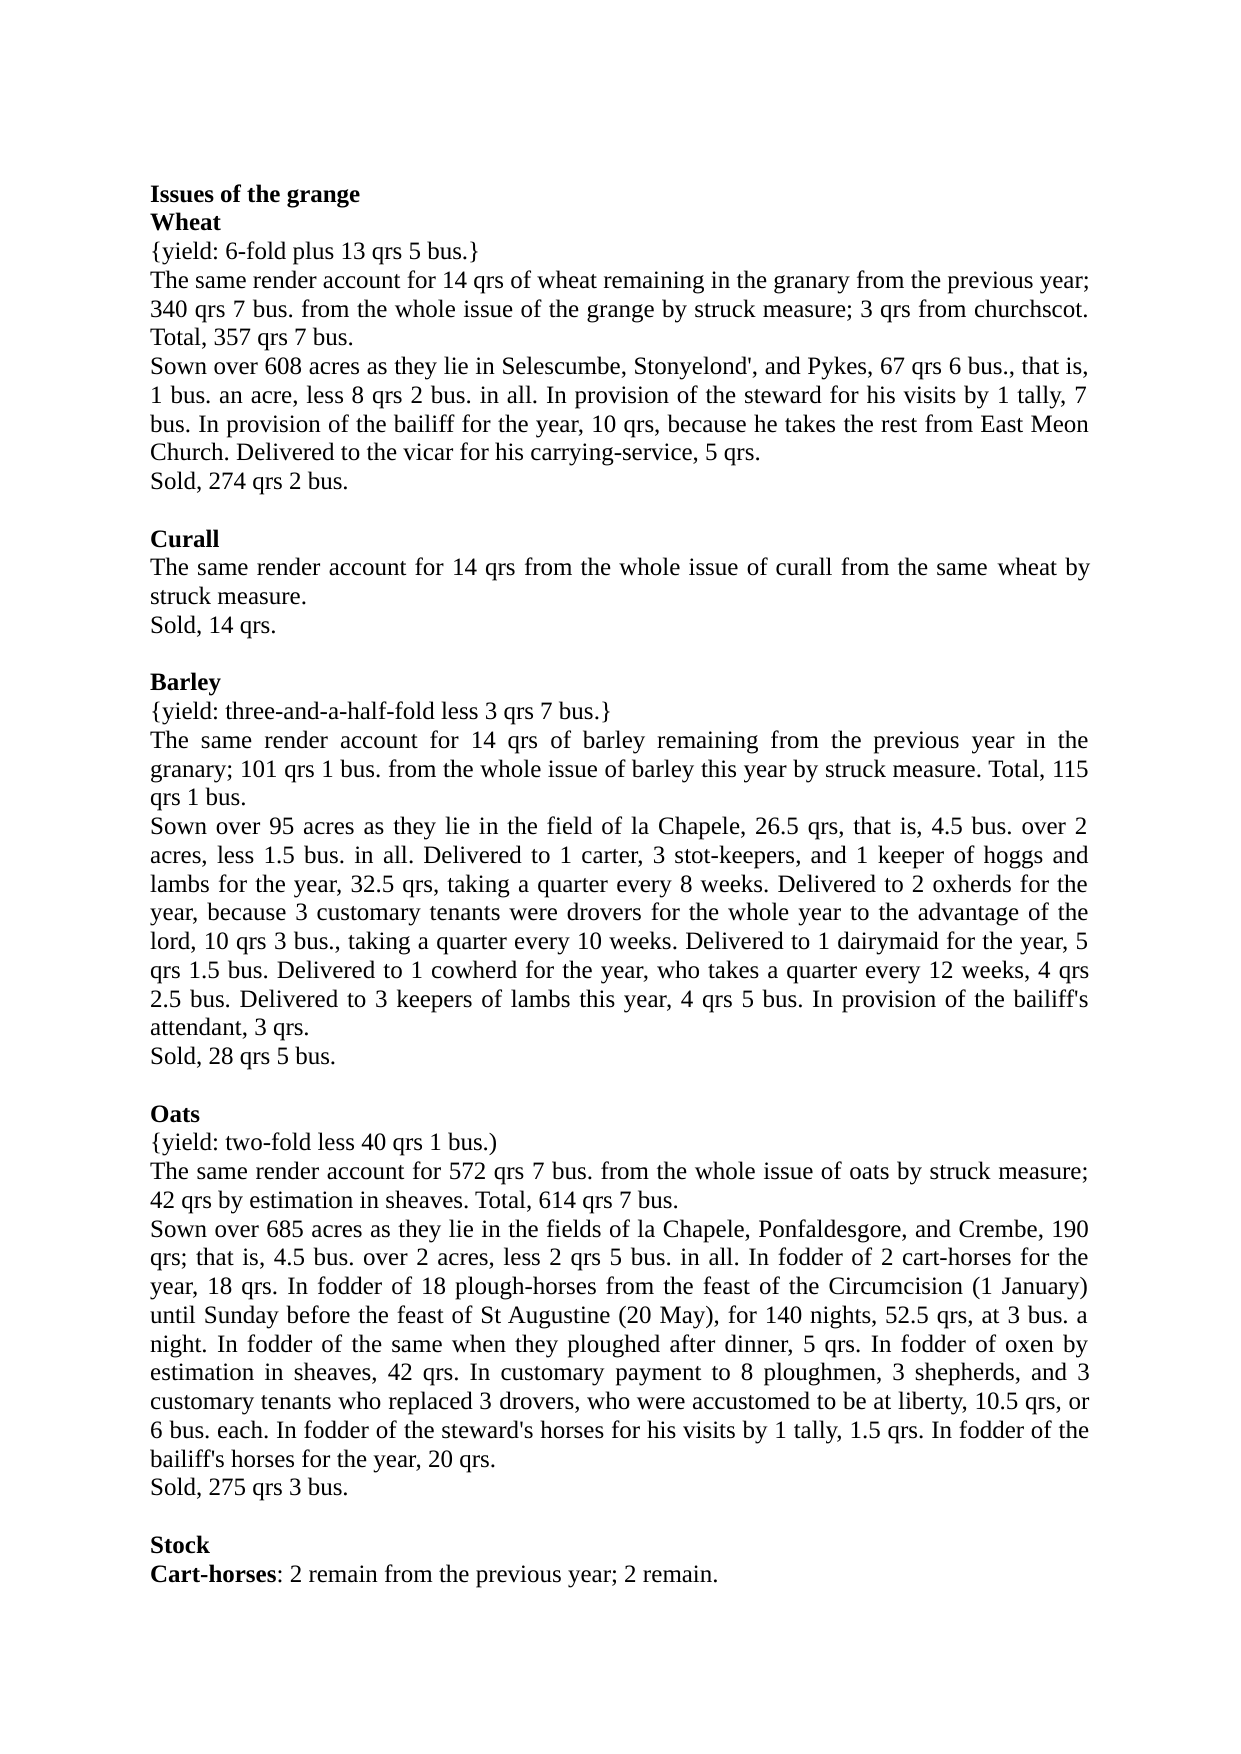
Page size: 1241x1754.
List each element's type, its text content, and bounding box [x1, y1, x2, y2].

text Sown over 685 acres as they lie in the fields of la Chapele, Ponfaldesgore, and Crembe, 190 qrs; that is, 4.5 bus. over 2 acres, less 2 qrs 5 bus. in all. In fodder of 2 cart-horses for the year, 18 qrs. In fodder of 18 plough-horses from the feast of the Circumcision (1 January) until Sunday before the feast of St Augustine (20 May), for 140 nights, 52.5 qrs, at 3 bus. a night. In fodder of the same when they ploughed after dinner, 5 qrs. In fodder of oxen by estimation in sheaves, 42 qrs. In customary payment to 8 ploughmen, 3 shepherds, and 3 customary tenants who replaced 3 drovers, who were accustomed to be at liberty, 10.5 qrs, or 6 bus. each. In fodder of the steward's horses for his visits by 1 tally, 1.5 qrs. In fodder of the bailiff's horses for the year, 20 qrs. [150, 1214, 1090, 1472]
text Sold, 28 qrs 5 bus. [150, 1041, 1090, 1070]
text Barley [150, 667, 1090, 696]
text The same render account for 14 qrs from the whole issue of curall from the same wheat by struck measure. [150, 552, 1090, 610]
text Stock [150, 1530, 1090, 1559]
text Oats [150, 1099, 1090, 1127]
text Issues of the grange [150, 179, 1090, 207]
text {yield: two-fold less 40 qrs 1 bus.) [150, 1127, 1090, 1156]
text Sown over 95 acres as they lie in the field of la Chapele, 26.5 qrs, that is, 4.5 bus. over 2 acres, less 1.5 bus. in all. Delivered to 1 carter, 3 stot-keepers, and 1 keeper of hoggs and lambs for the year, 32.5 qrs, taking a quarter every 8 weeks. Delivered to 2 oxherds for the year, because 3 customary tenants were drovers for the whole year to the advantage of the lord, 10 qrs 3 bus., taking a quarter every 10 weeks. Delivered to 1 dairymaid for the year, 5 qrs 1.5 bus. Delivered to 1 cowherd for the year, who takes a quarter every 12 weeks, 4 qrs 2.5 bus. Delivered to 3 keepers of lambs this year, 4 qrs 5 bus. In provision of the bailiff's attendant, 3 qrs. [150, 811, 1090, 1041]
text Sold, 274 qrs 2 bus. [150, 466, 1090, 495]
text Wheat [150, 207, 1090, 236]
text {yield: three-and-a-half-fold less 3 qrs 7 bus.} [150, 696, 1090, 725]
text Cart-horses: 2 remain from the previous year; 2 remain. [150, 1559, 1090, 1587]
text {yield: 6-fold plus 13 qrs 5 bus.} [150, 236, 1090, 265]
text The same render account for 14 qrs of wheat remaining in the granary from the previous year; 340 qrs 7 bus. from the whole issue of the grange by struck measure; 3 qrs from churchscot. Total, 357 qrs 7 bus. [150, 265, 1090, 351]
text Sold, 275 qrs 3 bus. [150, 1472, 1090, 1501]
text Sown over 608 acres as they lie in Selescumbe, Stonyelond', and Pykes, 67 qrs 6 bus., that is, 1 bus. an acre, less 8 qrs 2 bus. in all. In provision of the steward for his visits by 1 tally, 7 bus. In provision of the bailiff for the year, 10 qrs, because he takes the rest from East Meon Church. Delivered to the vicar for his carrying-service, 5 qrs. [150, 351, 1090, 466]
text Sold, 14 qrs. [150, 610, 1090, 639]
text Curall [150, 524, 1090, 552]
text The same render account for 14 qrs of barley remaining from the previous year in the granary; 101 qrs 1 bus. from the whole issue of barley this year by struck measure. Total, 115 qrs 1 bus. [150, 725, 1090, 811]
text The same render account for 572 qrs 7 bus. from the whole issue of oats by struck measure; 42 qrs by estimation in sheaves. Total, 614 qrs 7 bus. [150, 1156, 1090, 1214]
